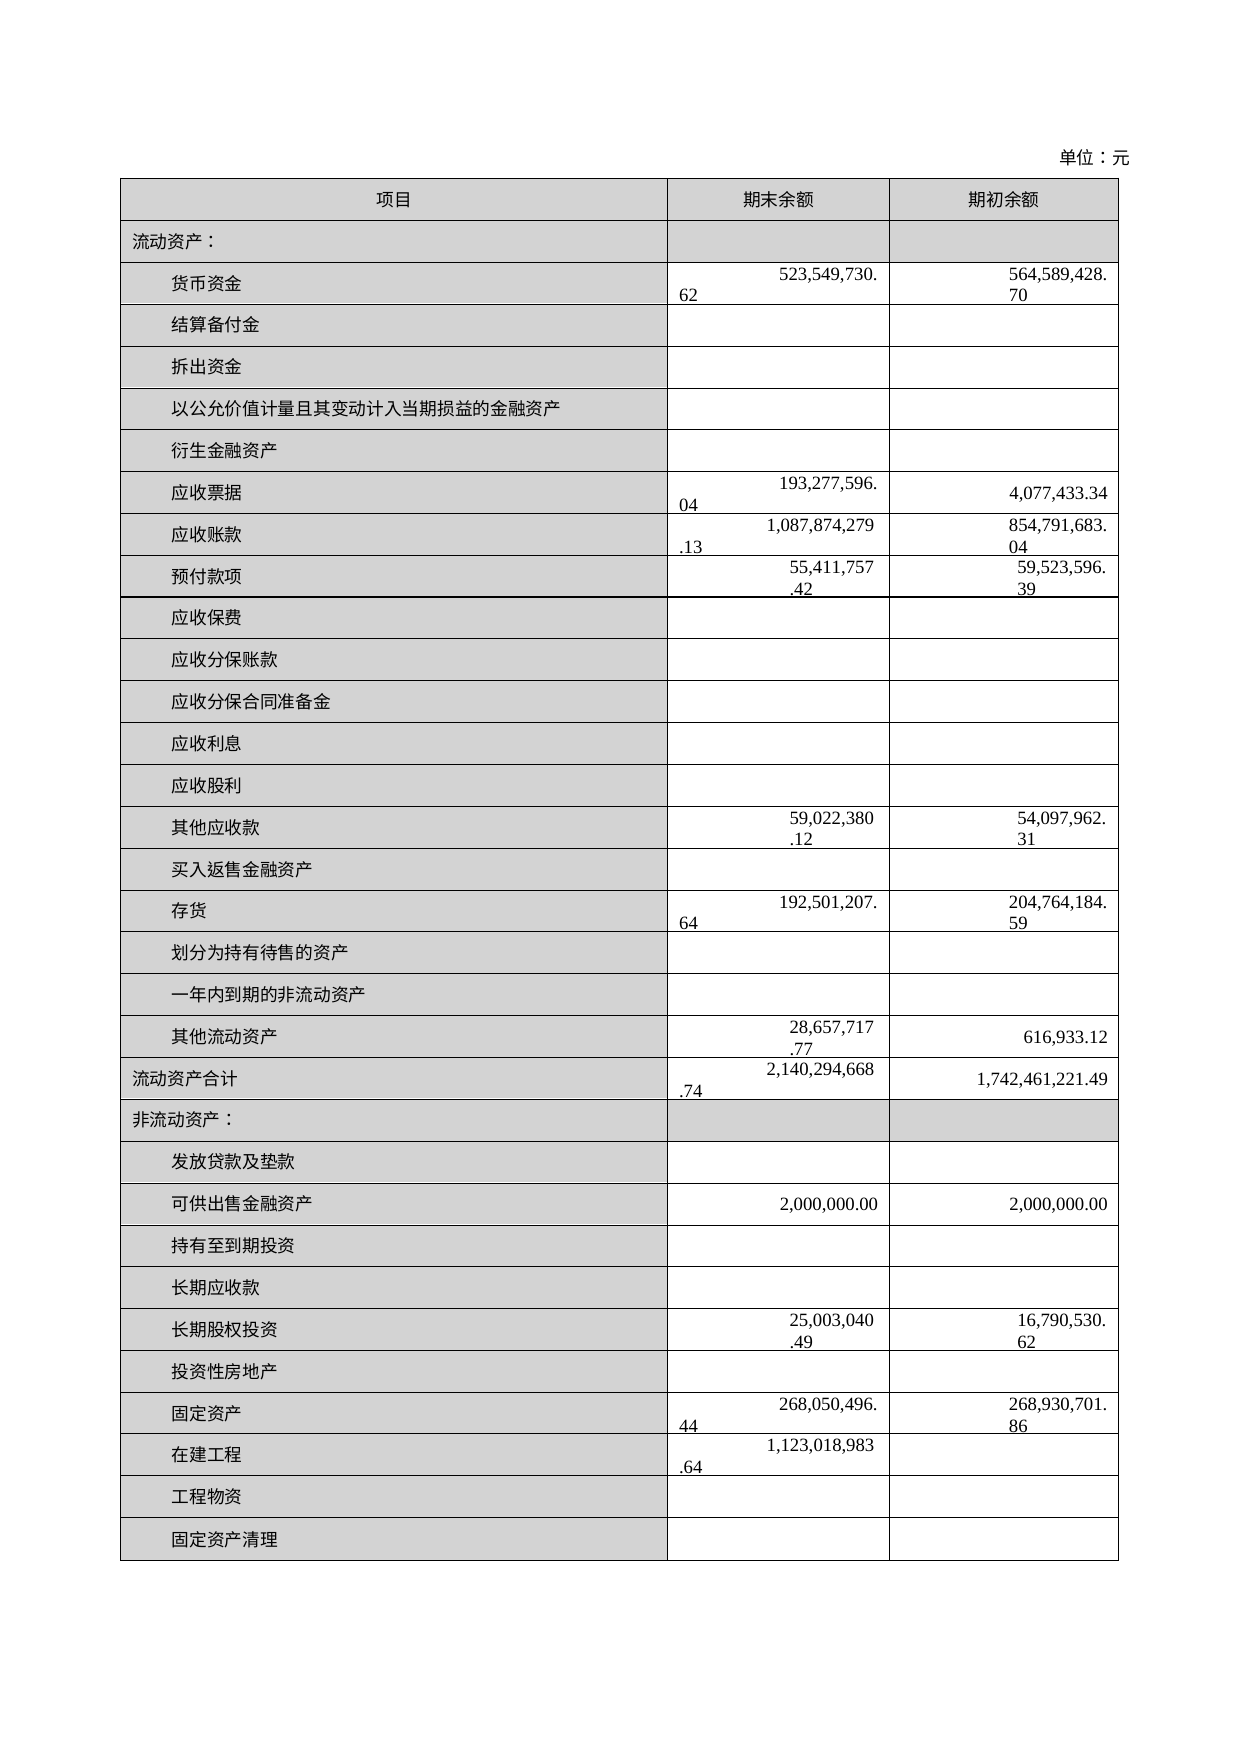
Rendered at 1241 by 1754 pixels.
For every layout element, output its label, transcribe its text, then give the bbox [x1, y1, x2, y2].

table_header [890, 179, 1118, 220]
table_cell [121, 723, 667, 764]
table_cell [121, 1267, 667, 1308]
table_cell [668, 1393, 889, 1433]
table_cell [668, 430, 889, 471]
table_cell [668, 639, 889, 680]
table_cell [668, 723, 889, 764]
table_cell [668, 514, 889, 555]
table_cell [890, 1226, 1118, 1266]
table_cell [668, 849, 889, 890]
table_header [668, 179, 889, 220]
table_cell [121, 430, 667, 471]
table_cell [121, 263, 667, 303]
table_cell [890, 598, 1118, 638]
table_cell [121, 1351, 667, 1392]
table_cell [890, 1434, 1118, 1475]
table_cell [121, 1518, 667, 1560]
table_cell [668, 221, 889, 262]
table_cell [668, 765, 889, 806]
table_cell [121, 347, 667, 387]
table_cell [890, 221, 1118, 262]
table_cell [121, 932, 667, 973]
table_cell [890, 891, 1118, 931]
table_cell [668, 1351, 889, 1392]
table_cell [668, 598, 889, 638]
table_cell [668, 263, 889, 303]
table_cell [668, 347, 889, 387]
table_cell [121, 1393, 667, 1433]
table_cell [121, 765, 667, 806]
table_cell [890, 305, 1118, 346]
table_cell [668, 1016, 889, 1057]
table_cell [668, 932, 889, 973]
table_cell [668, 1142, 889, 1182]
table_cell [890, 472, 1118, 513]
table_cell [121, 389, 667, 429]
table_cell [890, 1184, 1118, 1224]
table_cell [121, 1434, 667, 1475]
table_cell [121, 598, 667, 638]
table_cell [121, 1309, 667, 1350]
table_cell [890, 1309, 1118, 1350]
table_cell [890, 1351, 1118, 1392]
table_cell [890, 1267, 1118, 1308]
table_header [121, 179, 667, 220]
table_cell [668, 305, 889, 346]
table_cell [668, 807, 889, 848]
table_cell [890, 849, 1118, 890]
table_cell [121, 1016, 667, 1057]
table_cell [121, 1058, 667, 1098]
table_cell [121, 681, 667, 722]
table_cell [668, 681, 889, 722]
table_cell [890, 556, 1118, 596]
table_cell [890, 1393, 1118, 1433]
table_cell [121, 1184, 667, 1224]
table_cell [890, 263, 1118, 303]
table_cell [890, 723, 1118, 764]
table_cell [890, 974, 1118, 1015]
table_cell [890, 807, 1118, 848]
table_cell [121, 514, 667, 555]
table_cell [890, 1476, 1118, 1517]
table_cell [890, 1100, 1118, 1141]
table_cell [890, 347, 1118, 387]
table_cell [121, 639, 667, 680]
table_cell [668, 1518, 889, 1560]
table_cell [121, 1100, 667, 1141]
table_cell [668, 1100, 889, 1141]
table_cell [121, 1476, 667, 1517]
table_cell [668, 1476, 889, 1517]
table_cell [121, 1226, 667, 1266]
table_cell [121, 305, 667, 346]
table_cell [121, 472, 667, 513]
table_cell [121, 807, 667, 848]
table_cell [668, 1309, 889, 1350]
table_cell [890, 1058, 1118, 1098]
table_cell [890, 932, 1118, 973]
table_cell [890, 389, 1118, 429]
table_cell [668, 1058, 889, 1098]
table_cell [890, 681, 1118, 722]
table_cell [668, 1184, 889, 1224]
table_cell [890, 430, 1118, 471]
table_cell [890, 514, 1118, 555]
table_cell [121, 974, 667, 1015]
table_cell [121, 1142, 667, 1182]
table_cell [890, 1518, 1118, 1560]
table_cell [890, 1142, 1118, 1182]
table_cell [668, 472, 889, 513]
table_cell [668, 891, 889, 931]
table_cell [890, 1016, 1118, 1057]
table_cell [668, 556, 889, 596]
text 单位：元 [110, 145, 1130, 169]
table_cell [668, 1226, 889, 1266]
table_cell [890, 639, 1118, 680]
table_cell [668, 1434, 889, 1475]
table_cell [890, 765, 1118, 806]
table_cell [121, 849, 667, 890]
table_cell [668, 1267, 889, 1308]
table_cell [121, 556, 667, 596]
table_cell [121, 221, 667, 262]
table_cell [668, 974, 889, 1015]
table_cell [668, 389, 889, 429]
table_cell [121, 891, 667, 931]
